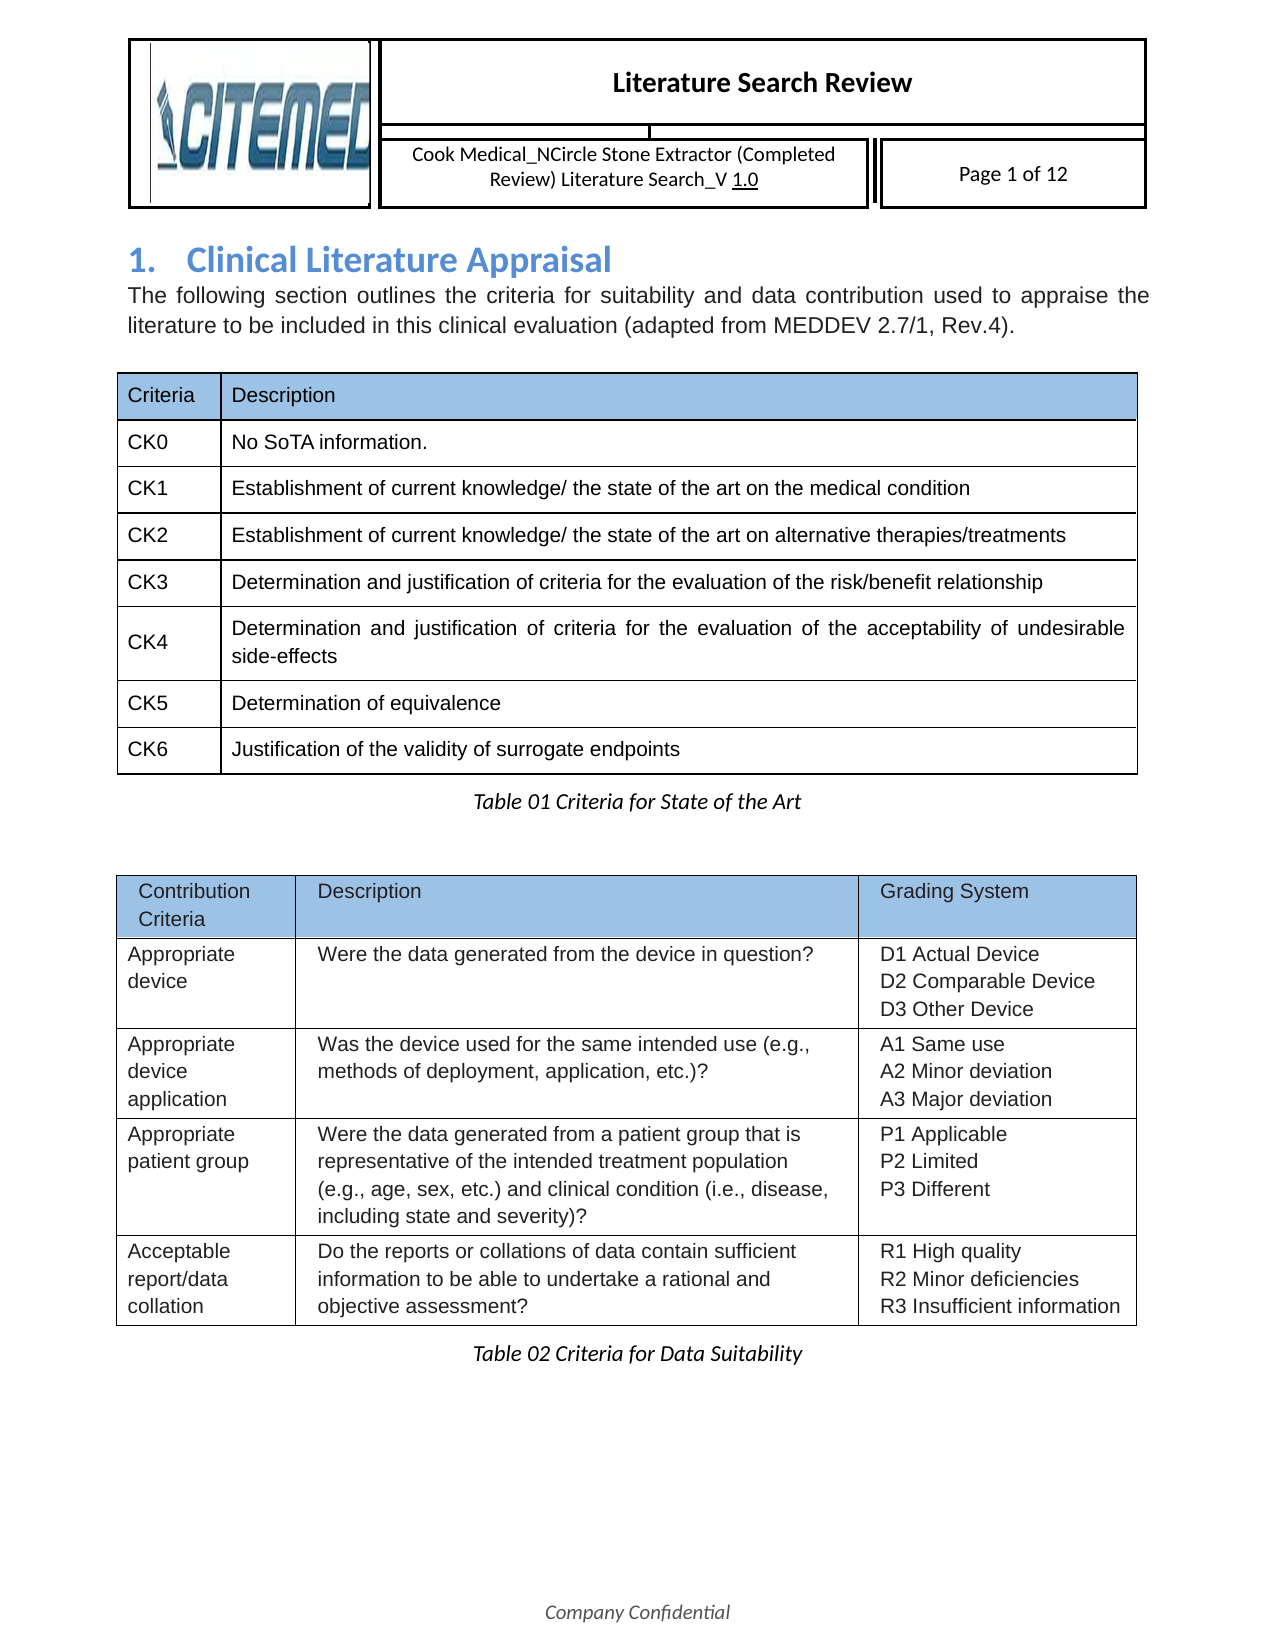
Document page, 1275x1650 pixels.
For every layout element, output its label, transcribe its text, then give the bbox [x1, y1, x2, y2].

table_cell Appropriate device application [117, 1029, 295, 1118]
table_cell CK3 [118, 561, 220, 606]
table_header Grading System [859, 876, 1136, 937]
table_cell R1 High quality R2 Minor deficiencies R3 Insufficient information [859, 1236, 1136, 1325]
table_cell CK4 [118, 607, 220, 680]
table_cell Appropriate device [117, 939, 295, 1028]
text The following section outlines the criteria for suitability and data contribution used to appraise the literature to be included in this clinical evaluation (adapted from MEDDEV 2.7/1, Rev.4). [127, 282, 1151, 338]
table_header Contribution Criteria [117, 876, 295, 937]
table_cell Justification of the validity of surrogate endpoints [222, 726, 1137, 773]
table_header Criteria [118, 374, 220, 419]
table_cell Determination of equivalence [222, 680, 1137, 726]
table_header Description [222, 374, 1137, 419]
table_cell Appropriate patient group [117, 1119, 295, 1235]
table_cell Determination and justification of criteria for the evaluation of the risk/benefit relationship [222, 559, 1137, 606]
table_cell Acceptable report/data collation [117, 1236, 295, 1325]
table_cell Were the data generated from a patient group that is representative of the intended treatment population (e.g., age, sex, etc.) and clinical condition (i.e., disease, including state and severity)? [296, 1119, 858, 1235]
text Table 02 Criteria for Data Suitability [127, 1339, 1147, 1367]
table_cell Determination and justification of criteria for the evaluation of the acceptability of undesirable side-effects [222, 606, 1137, 680]
table_cell CK0 [118, 421, 220, 466]
text Table 01 Criteria for State of the Art [127, 787, 1147, 815]
table_cell Do the reports or collations of data contain sufficient information to be able to undertake a rational and objective assessment? [296, 1236, 858, 1325]
table_header Description [296, 876, 858, 937]
table_cell Establishment of current knowledge/ the state of the art on alternative therapies/treatments [222, 512, 1137, 559]
table_cell A1 Same use A2 Minor deviation A3 Major deviation [859, 1029, 1136, 1118]
table_cell Was the device used for the same intended use (e.g., methods of deployment, application, etc.)? [296, 1029, 858, 1118]
table_cell Establishment of current knowledge/ the state of the art on the medical condition [222, 466, 1137, 512]
table_cell D1 Actual Device D2 Comparable Device D3 Other Device [859, 939, 1136, 1028]
subtitle Clinical Literature Appraisal [127, 236, 1147, 282]
table_cell No SoTA information. [222, 419, 1137, 466]
table_cell CK2 [118, 514, 220, 559]
table_cell CK6 [118, 728, 220, 773]
table_cell CK5 [118, 681, 220, 726]
picture [150, 43, 370, 203]
table_cell P1 Applicable P2 Limited P3 Different [859, 1119, 1136, 1235]
table_cell Were the data generated from the device in question? [296, 939, 858, 1028]
table_cell CK1 [118, 467, 220, 512]
